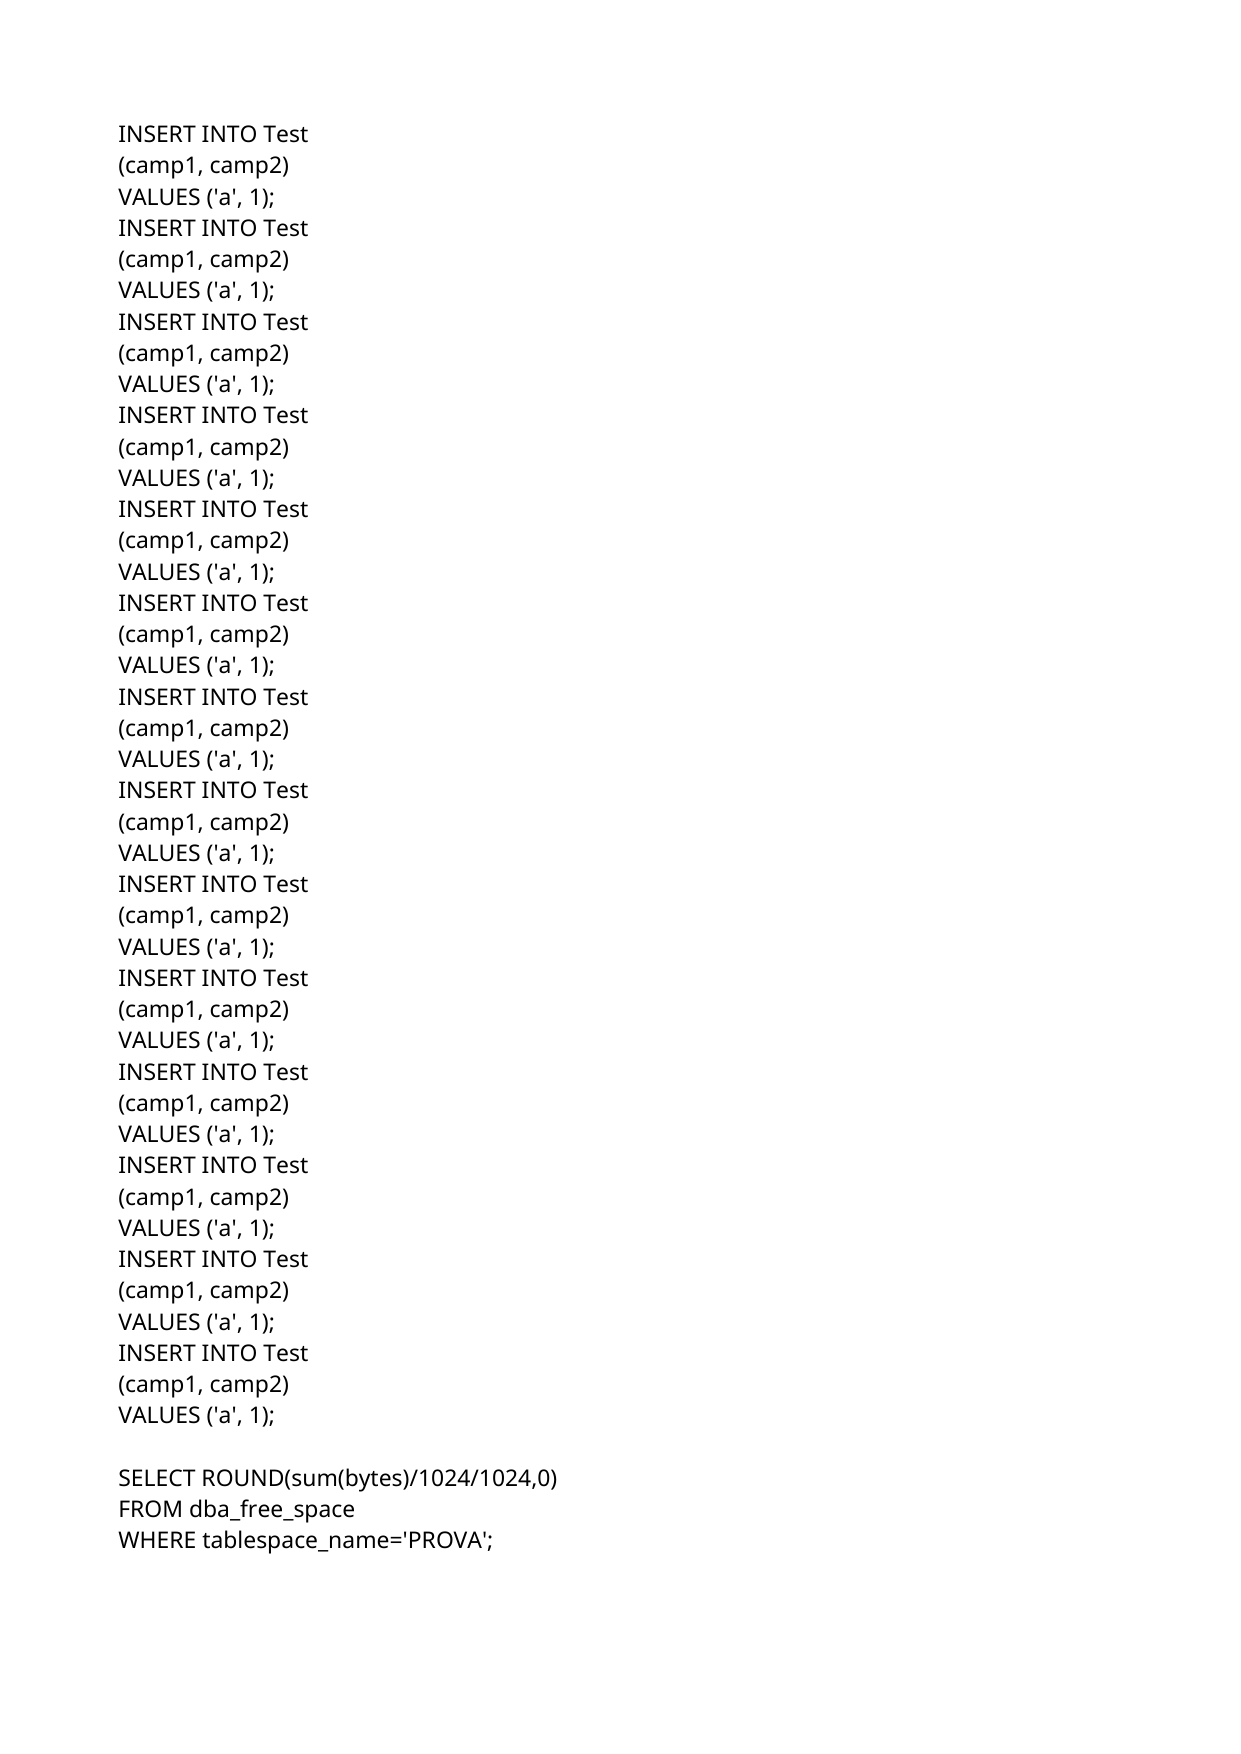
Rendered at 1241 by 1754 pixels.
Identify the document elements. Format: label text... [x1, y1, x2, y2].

text INSERT INTO Test [118, 1337, 1122, 1368]
text INSERT INTO Test [118, 118, 1122, 149]
text (camp1, camp2) [118, 337, 1122, 368]
text INSERT INTO Test [118, 1243, 1122, 1274]
text VALUES ('a', 1); [118, 181, 1122, 212]
text (camp1, camp2) [118, 149, 1122, 181]
text VALUES ('a', 1); [118, 743, 1122, 774]
text INSERT INTO Test [118, 962, 1122, 993]
text (camp1, camp2) [118, 524, 1122, 556]
text INSERT INTO Test [118, 399, 1122, 431]
text (camp1, camp2) [118, 806, 1122, 837]
text VALUES ('a', 1); [118, 1399, 1122, 1431]
text (camp1, camp2) [118, 618, 1122, 649]
text INSERT INTO Test [118, 681, 1122, 712]
text VALUES ('a', 1); [118, 556, 1122, 587]
text VALUES ('a', 1); [118, 1024, 1122, 1056]
text WHERE tablespace_name='PROVA'; [118, 1524, 1122, 1556]
text (camp1, camp2) [118, 1368, 1122, 1399]
text (camp1, camp2) [118, 1274, 1122, 1306]
text (camp1, camp2) [118, 243, 1122, 274]
text VALUES ('a', 1); [118, 1212, 1122, 1243]
text FROM dba_free_space [118, 1493, 1122, 1524]
text INSERT INTO Test [118, 306, 1122, 337]
text VALUES ('a', 1); [118, 462, 1122, 493]
text (camp1, camp2) [118, 993, 1122, 1024]
text (camp1, camp2) [118, 899, 1122, 931]
text INSERT INTO Test [118, 587, 1122, 618]
text (camp1, camp2) [118, 431, 1122, 462]
text VALUES ('a', 1); [118, 837, 1122, 868]
text INSERT INTO Test [118, 212, 1122, 243]
text VALUES ('a', 1); [118, 274, 1122, 306]
text VALUES ('a', 1); [118, 649, 1122, 681]
text VALUES ('a', 1); [118, 1306, 1122, 1337]
text INSERT INTO Test [118, 1149, 1122, 1181]
text INSERT INTO Test [118, 493, 1122, 524]
text VALUES ('a', 1); [118, 931, 1122, 962]
text SELECT ROUND(sum(bytes)/1024/1024,0) [118, 1462, 1122, 1493]
text INSERT INTO Test [118, 774, 1122, 806]
text INSERT INTO Test [118, 1056, 1122, 1087]
text VALUES ('a', 1); [118, 1118, 1122, 1149]
text (camp1, camp2) [118, 1181, 1122, 1212]
text (camp1, camp2) [118, 712, 1122, 743]
text INSERT INTO Test [118, 868, 1122, 899]
text VALUES ('a', 1); [118, 368, 1122, 399]
text (camp1, camp2) [118, 1087, 1122, 1118]
